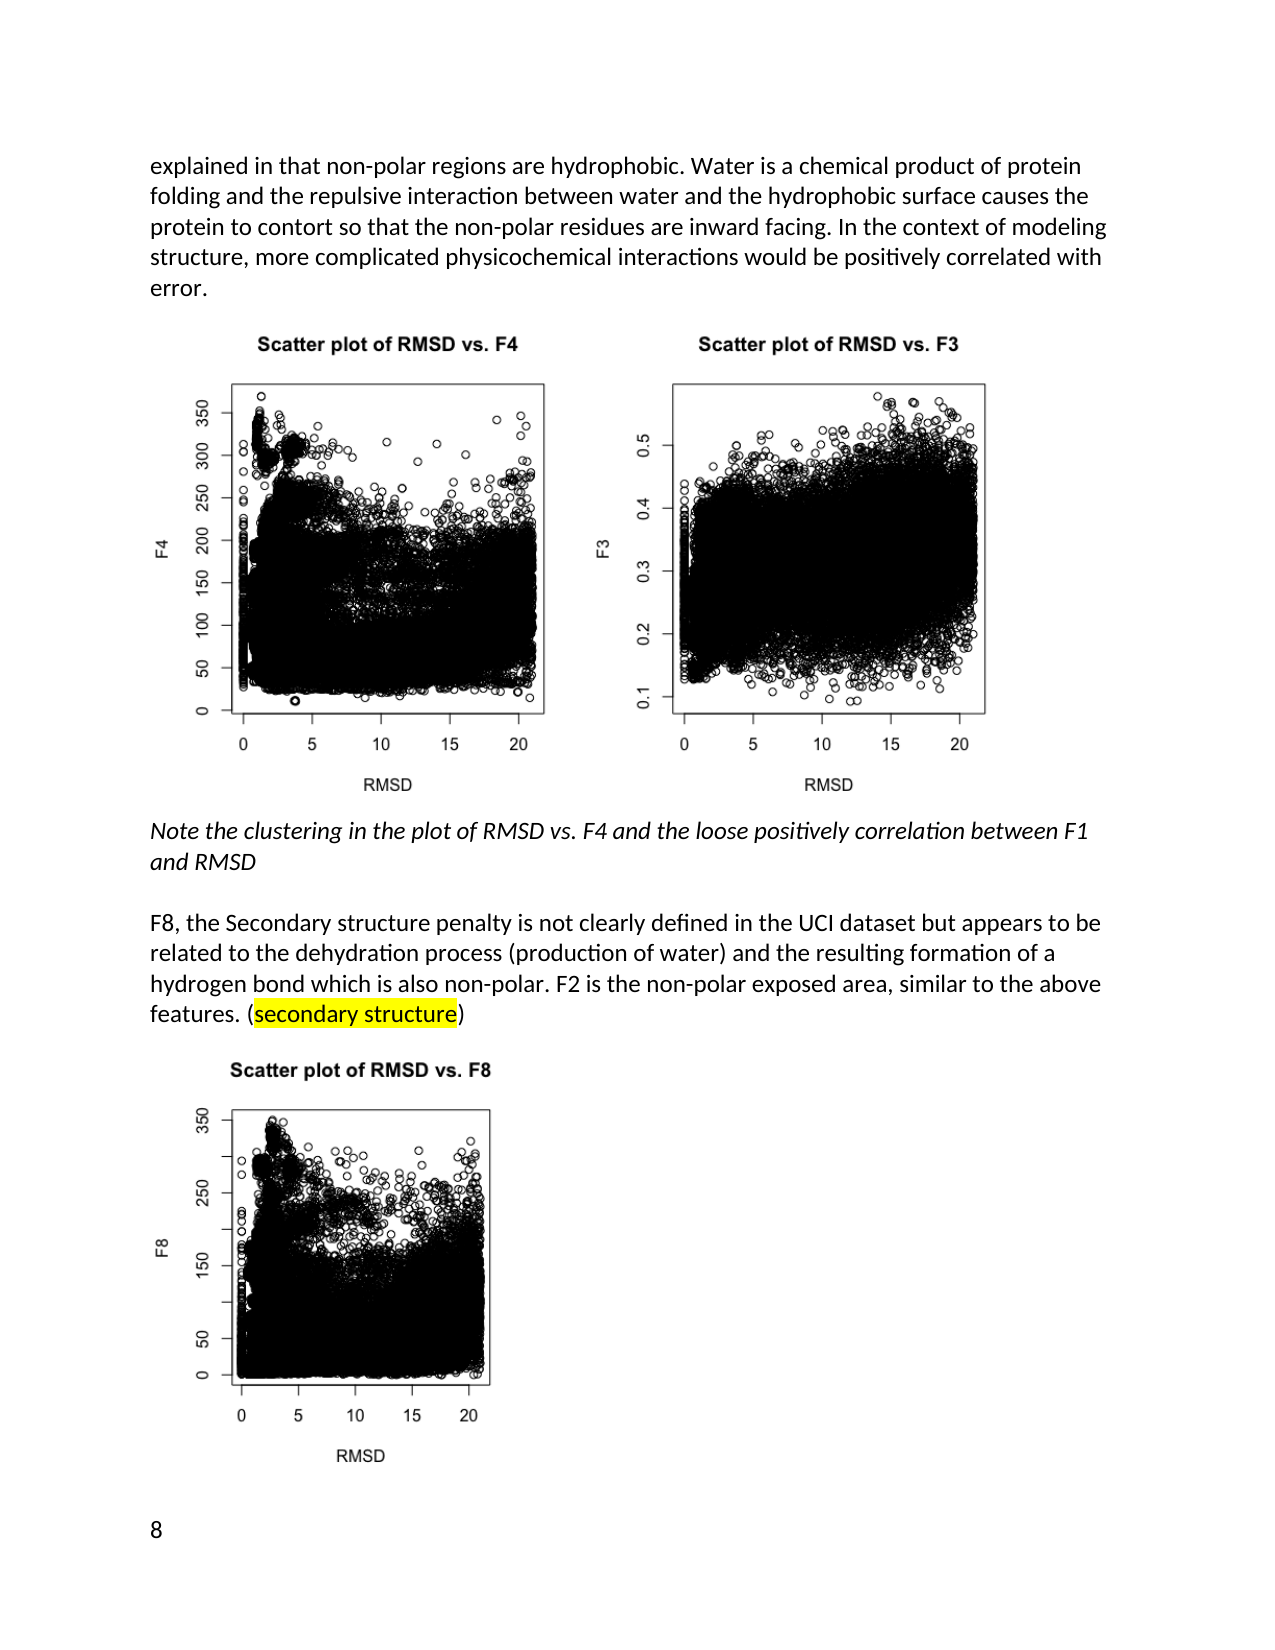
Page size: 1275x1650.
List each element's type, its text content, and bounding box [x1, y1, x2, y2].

text F8, the Secondary structure penalty is not clearly defined in the UCI dataset but appears to be related to the dehydration process (production of water) and the resulting formation of a hydrogen bond which is also non-polar. F2 is the non-polar exposed area, similar to the above features. (secondary structure) [150, 907, 1125, 1029]
picture [591, 302, 1027, 816]
picture [150, 302, 586, 816]
picture [150, 1028, 532, 1487]
text Note the clustering in the plot of RMSD vs. F4 and the loose positively correlation between F1 and RMSD [150, 815, 1125, 876]
